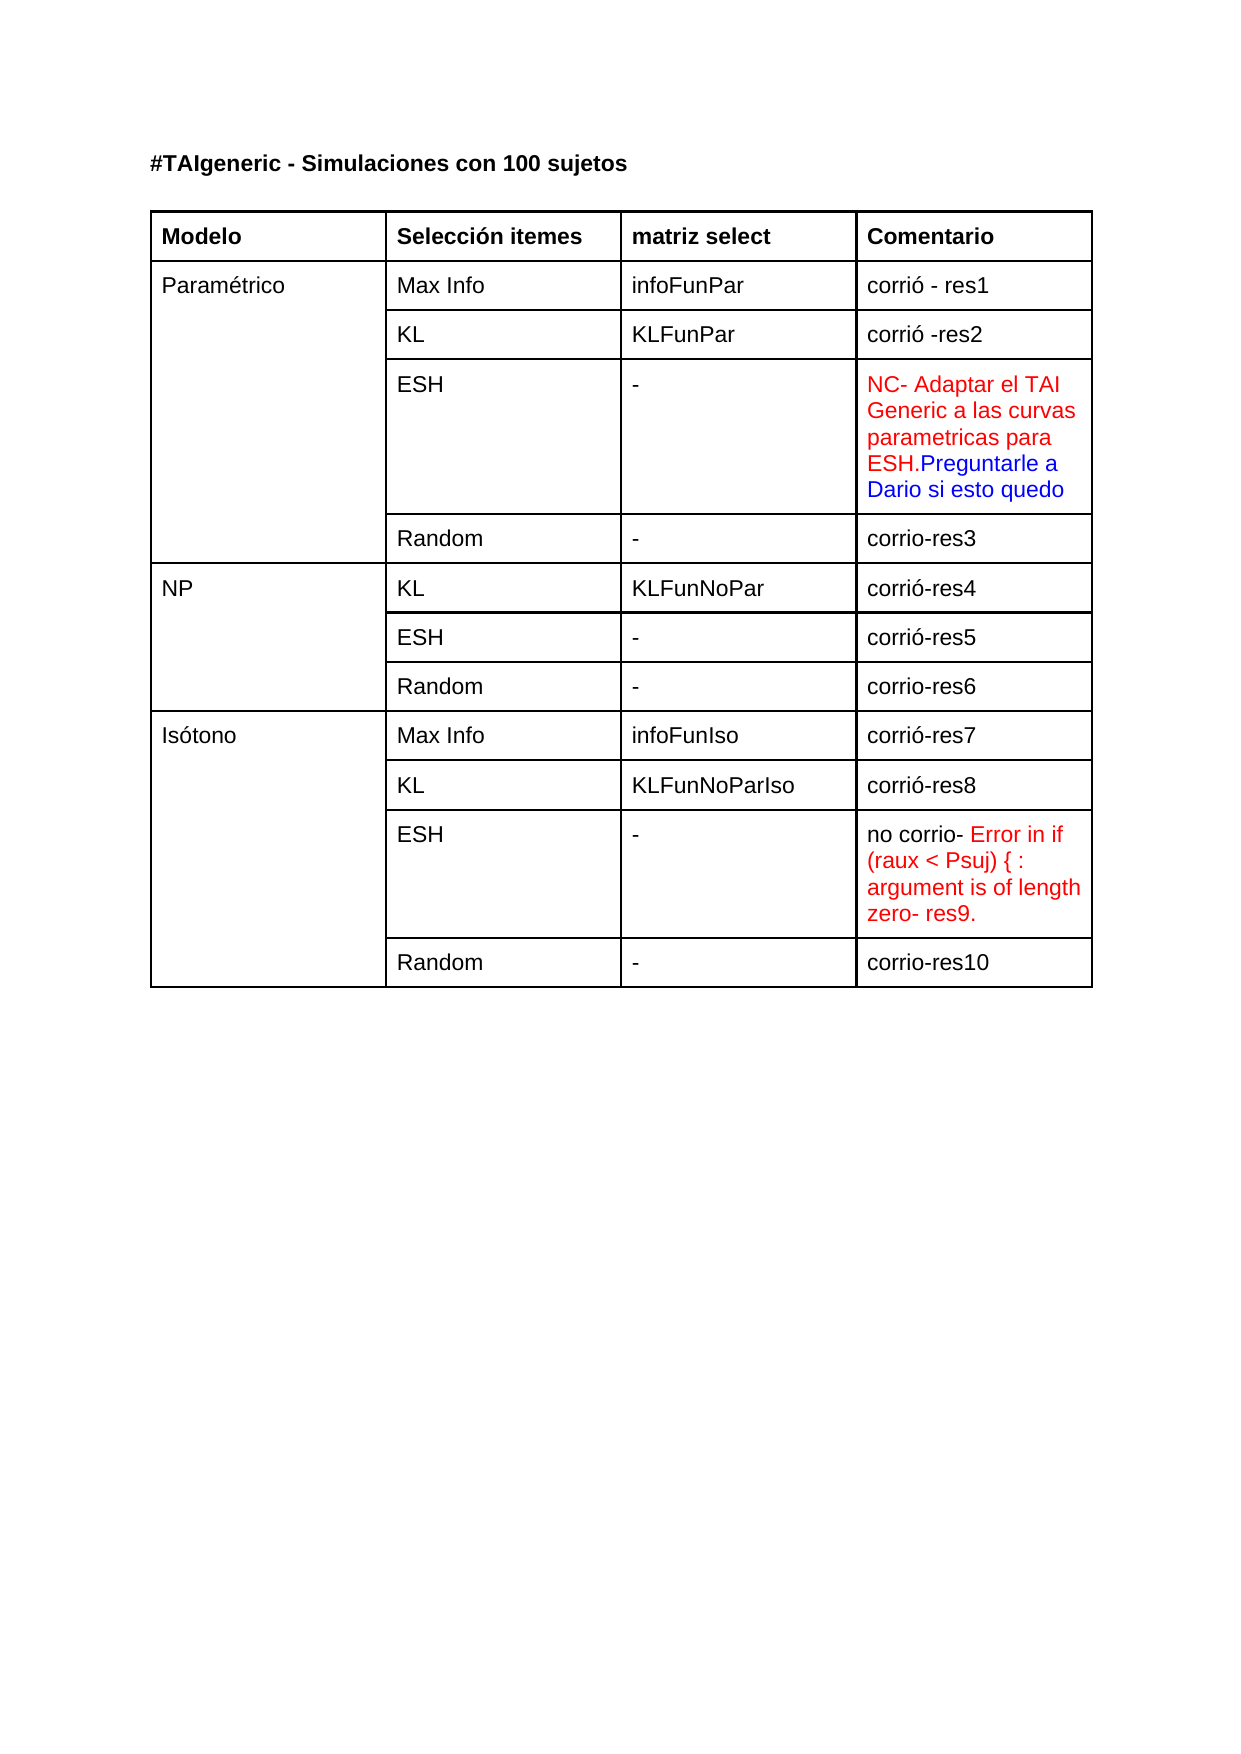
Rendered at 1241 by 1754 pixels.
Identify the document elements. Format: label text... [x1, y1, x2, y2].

table_header Modelo [152, 213, 385, 260]
table_cell corrio-res6 [858, 663, 1091, 710]
table_cell NC- Adaptar el TAI Generic a las curvas parametricas para ESH.Preguntarle a Dario si esto quedo [858, 360, 1091, 513]
table_cell - [622, 939, 855, 986]
table_cell ESH [387, 811, 620, 937]
table_header Selección itemes [387, 213, 620, 260]
table_cell - [622, 515, 855, 562]
table_cell Isótono [152, 712, 385, 986]
table_cell corrió-res5 [858, 614, 1091, 661]
table_cell - [622, 360, 855, 513]
table_cell ESH [387, 614, 620, 661]
table_cell Random [387, 515, 620, 562]
table_cell Random [387, 939, 620, 986]
table_cell corrió-res7 [858, 712, 1091, 759]
table_cell Max Info [387, 262, 620, 309]
table_cell KL [387, 564, 620, 611]
table_cell KL [387, 761, 620, 808]
table_header Comentario [858, 213, 1091, 260]
table_cell - [622, 811, 855, 937]
table_header matriz select [622, 213, 855, 260]
table_cell KLFunNoParIso [622, 761, 855, 808]
table_cell Random [387, 663, 620, 710]
table_cell corrió-res8 [858, 761, 1091, 808]
table_cell KL [387, 311, 620, 358]
table_cell KLFunNoPar [622, 564, 855, 611]
table_cell corrió -res2 [858, 311, 1091, 358]
table_cell Paramétrico [152, 262, 385, 562]
table_cell NP [152, 564, 385, 710]
table_cell corrio-res3 [858, 515, 1091, 562]
table_cell Max Info [387, 712, 620, 759]
table_cell infoFunPar [622, 262, 855, 309]
table_cell no corrio- Error in if (raux < Psuj) { : argument is of length zero- res9. [858, 811, 1091, 937]
table_cell - [622, 663, 855, 710]
table_cell infoFunIso [622, 712, 855, 759]
table_cell corrió - res1 [858, 262, 1091, 309]
table_cell - [622, 614, 855, 661]
table_cell corrió-res4 [858, 564, 1091, 611]
table_cell KLFunPar [622, 311, 855, 358]
table_cell corrio-res10 [858, 939, 1091, 986]
table_cell ESH [387, 360, 620, 513]
text #TAIgeneric - Simulaciones con 100 sujetos [150, 150, 1090, 176]
